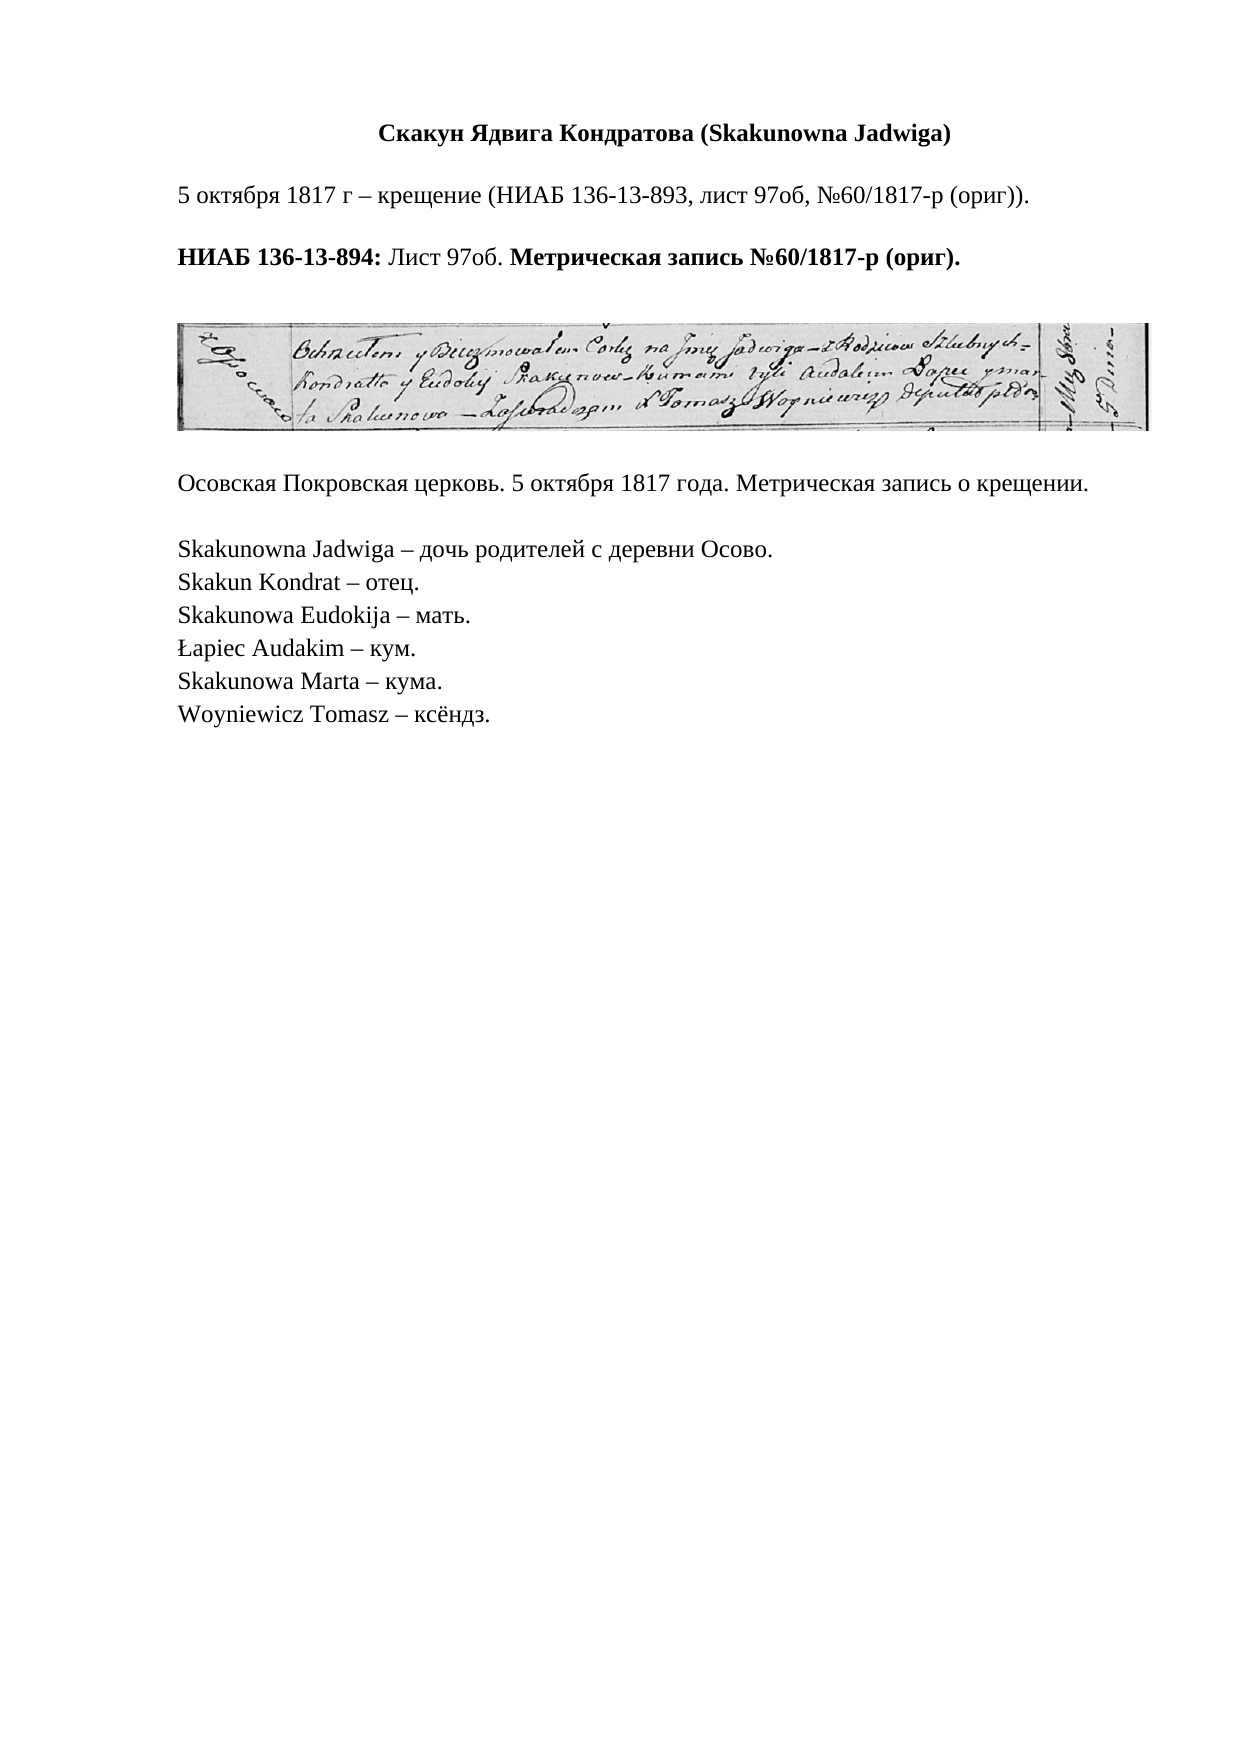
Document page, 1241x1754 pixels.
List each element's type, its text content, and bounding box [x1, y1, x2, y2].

picture [177, 323, 1152, 431]
text Осовская Покровская церковь. 5 октября 1817 года. Метрическая запись о крещении. [177, 468, 1152, 497]
text Skakunowa Marta – кума. [177, 666, 1152, 695]
text Łapiec Audakim – кум. [177, 633, 1152, 662]
text НИАБ 136-13-894: Лист 97об. Метрическая запись №60/1817-р (ориг). [177, 242, 1152, 271]
text Skakun Kondrat – отец. [177, 567, 1152, 596]
text Woyniewicz Tomasz – ксёндз. [177, 699, 1152, 728]
text Скакун Ядвига Кондратова (Skakunowna Jadwiga) [177, 118, 1152, 147]
text Skakunowna Jadwiga – дочь родителей с деревни Осовo. [177, 534, 1152, 563]
text Skakunowa Eudokija – мать. [177, 600, 1152, 629]
text 5 октября 1817 г – крещение (НИАБ 136-13-893, лист 97об, №60/1817-р (ориг)). [177, 180, 1152, 209]
